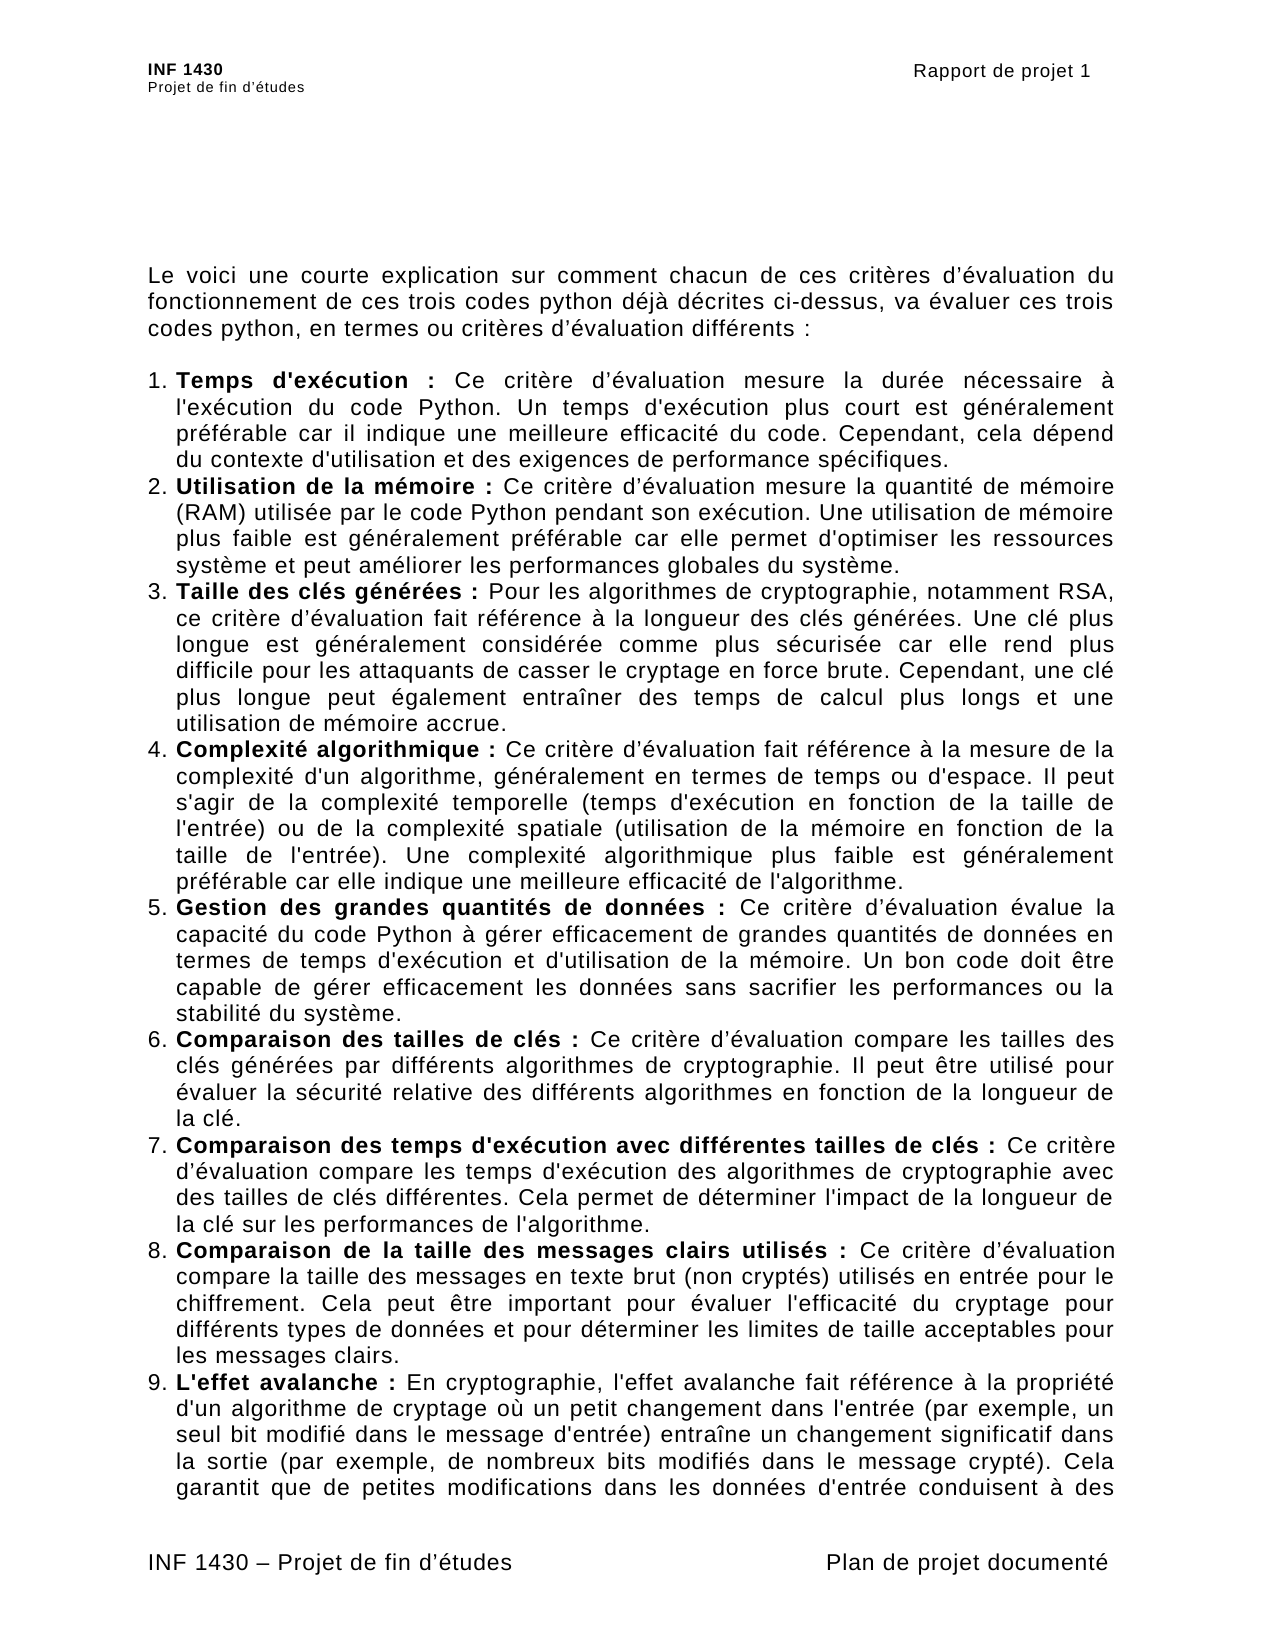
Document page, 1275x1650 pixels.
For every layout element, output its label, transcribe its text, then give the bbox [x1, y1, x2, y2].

list Comparaison de la taille des messages clairs utilisés : Ce critère d’évaluation compare la taille des messages en texte brut (non cryptés) utilisés en entrée pour le chiffrement. Cela peut être important pour évaluer l'efficacité du cryptage pour différents types de données et pour déterminer les limites de taille acceptables pour les messages clairs. [148, 1237, 1116, 1369]
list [148, 1369, 1116, 1501]
list Complexité algorithmique : Ce critère d’évaluation fait référence à la mesure de la complexité d'un algorithme, généralement en termes de temps ou d'espace. Il peut s'agir de la complexité temporelle (temps d'exécution en fonction de la taille de l'entrée) ou de la complexité spatiale (utilisation de la mémoire en fonction de la taille de l'entrée). Une complexité algorithmique plus faible est généralement préférable car elle indique une meilleure efficacité de l'algorithme. [148, 736, 1116, 894]
text Le voici une courte explication sur comment chacun de ces critères d’évaluation du fonctionnement de ces trois codes python déjà décrites ci-dessus, va évaluer ces trois codes python, en termes ou critères d’évaluation différents : [148, 262, 1116, 341]
list Utilisation de la mémoire : Ce critère d’évaluation mesure la quantité de mémoire (RAM) utilisée par le code Python pendant son exécution. Une utilisation de mémoire plus faible est généralement préférable car elle permet d'optimiser les ressources système et peut améliorer les performances globales du système. [148, 473, 1116, 578]
list Temps d'exécution : Ce critère d’évaluation mesure la durée nécessaire à l'exécution du code Python. Un temps d'exécution plus court est généralement préférable car il indique une meilleure efficacité du code. Cependant, cela dépend du contexte d'utilisation et des exigences de performance spécifiques. [148, 367, 1116, 473]
list Taille des clés générées : Pour les algorithmes de cryptographie, notamment RSA, ce critère d’évaluation fait référence à la longueur des clés générées. Une clé plus longue est généralement considérée comme plus sécurisée car elle rend plus difficile pour les attaquants de casser le cryptage en force brute. Cependant, une clé plus longue peut également entraîner des temps de calcul plus longs et une utilisation de mémoire accrue. [148, 578, 1116, 736]
list Comparaison des temps d'exécution avec différentes tailles de clés : Ce critère d’évaluation compare les temps d'exécution des algorithmes de cryptographie avec des tailles de clés différentes. Cela permet de déterminer l'impact de la longueur de la clé sur les performances de l'algorithme. [148, 1132, 1116, 1237]
list Comparaison des tailles de clés : Ce critère d’évaluation compare les tailles des clés générées par différents algorithmes de cryptographie. Il peut être utilisé pour évaluer la sécurité relative des différents algorithmes en fonction de la longueur de la clé. [148, 1026, 1116, 1132]
list Gestion des grandes quantités de données : Ce critère d’évaluation évalue la capacité du code Python à gérer efficacement de grandes quantités de données en termes de temps d'exécution et d'utilisation de la mémoire. Un bon code doit être capable de gérer efficacement les données sans sacrifier les performances ou la stabilité du système. [148, 894, 1116, 1026]
